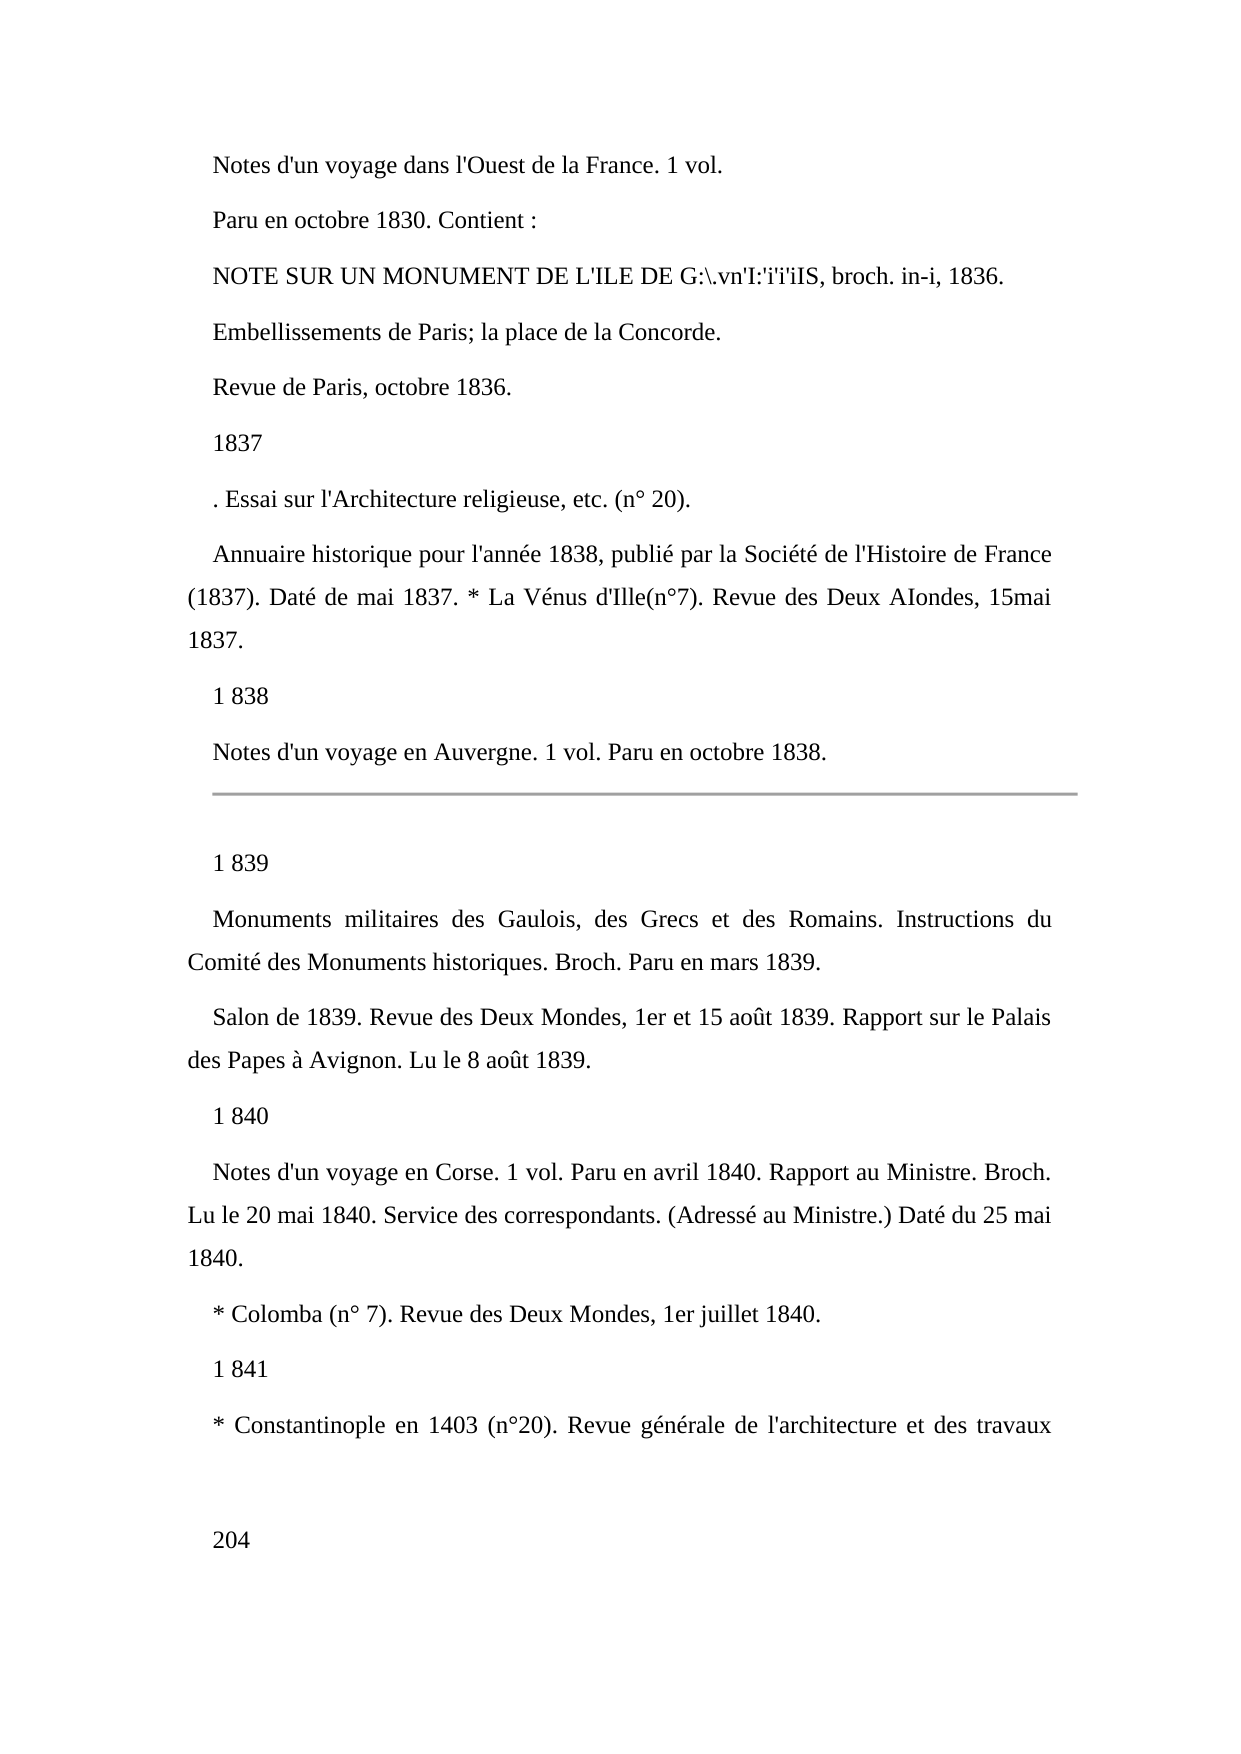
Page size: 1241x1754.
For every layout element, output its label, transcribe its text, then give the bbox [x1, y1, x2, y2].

text Notes d'un voyage dans l'Ouest de la France. 1 vol. [187, 150, 1053, 179]
text 1 839 [187, 848, 1053, 877]
text Paru en octobre 1830. Contient : [187, 206, 1053, 234]
text 1 838 [187, 681, 1053, 710]
text Annuaire historique pour l'année 1838, publié par la Société de l'Histoire de France (1837). Daté de mai 1837. * La Vénus d'Ille(n°7). Revue des Deux AIondes, 15mai 1837. [187, 539, 1053, 654]
text Notes d'un voyage en Auvergne. 1 vol. Paru en octobre 1838. [187, 737, 1053, 766]
text . Essai sur l'Architecture religieuse, etc. (n° 20). [187, 484, 1053, 512]
text Salon de 1839. Revue des Deux Mondes, 1er et 15 août 1839. Rapport sur le Palais des Papes à Avignon. Lu le 8 août 1839. [187, 1002, 1053, 1074]
text 1 840 [187, 1101, 1053, 1130]
text * Colomba (n° 7). Revue des Deux Mondes, 1er juillet 1840. [187, 1299, 1053, 1327]
text Notes d'un voyage en Corse. 1 vol. Paru en avril 1840. Rapport au Ministre. Broch. Lu le 20 mai 1840. Service des correspondants. (Adressé au Ministre.) Daté du 25 mai 1840. [187, 1157, 1053, 1272]
text Embellissements de Paris; la place de la Concorde. [187, 317, 1053, 346]
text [187, 1410, 1053, 1439]
text 1837 [187, 428, 1053, 457]
text 1 841 [187, 1354, 1053, 1383]
text Monuments militaires des Gaulois, des Grecs et des Romains. Instructions du Comité des Monuments historiques. Broch. Paru en mars 1839. [187, 904, 1053, 976]
text Revue de Paris, octobre 1836. [187, 372, 1053, 401]
text NOTE SUR UN MONUMENT DE L'ILE DE G:\.vn'I:'i'i'iIS, broch. in-i, 1836. [187, 261, 1053, 290]
